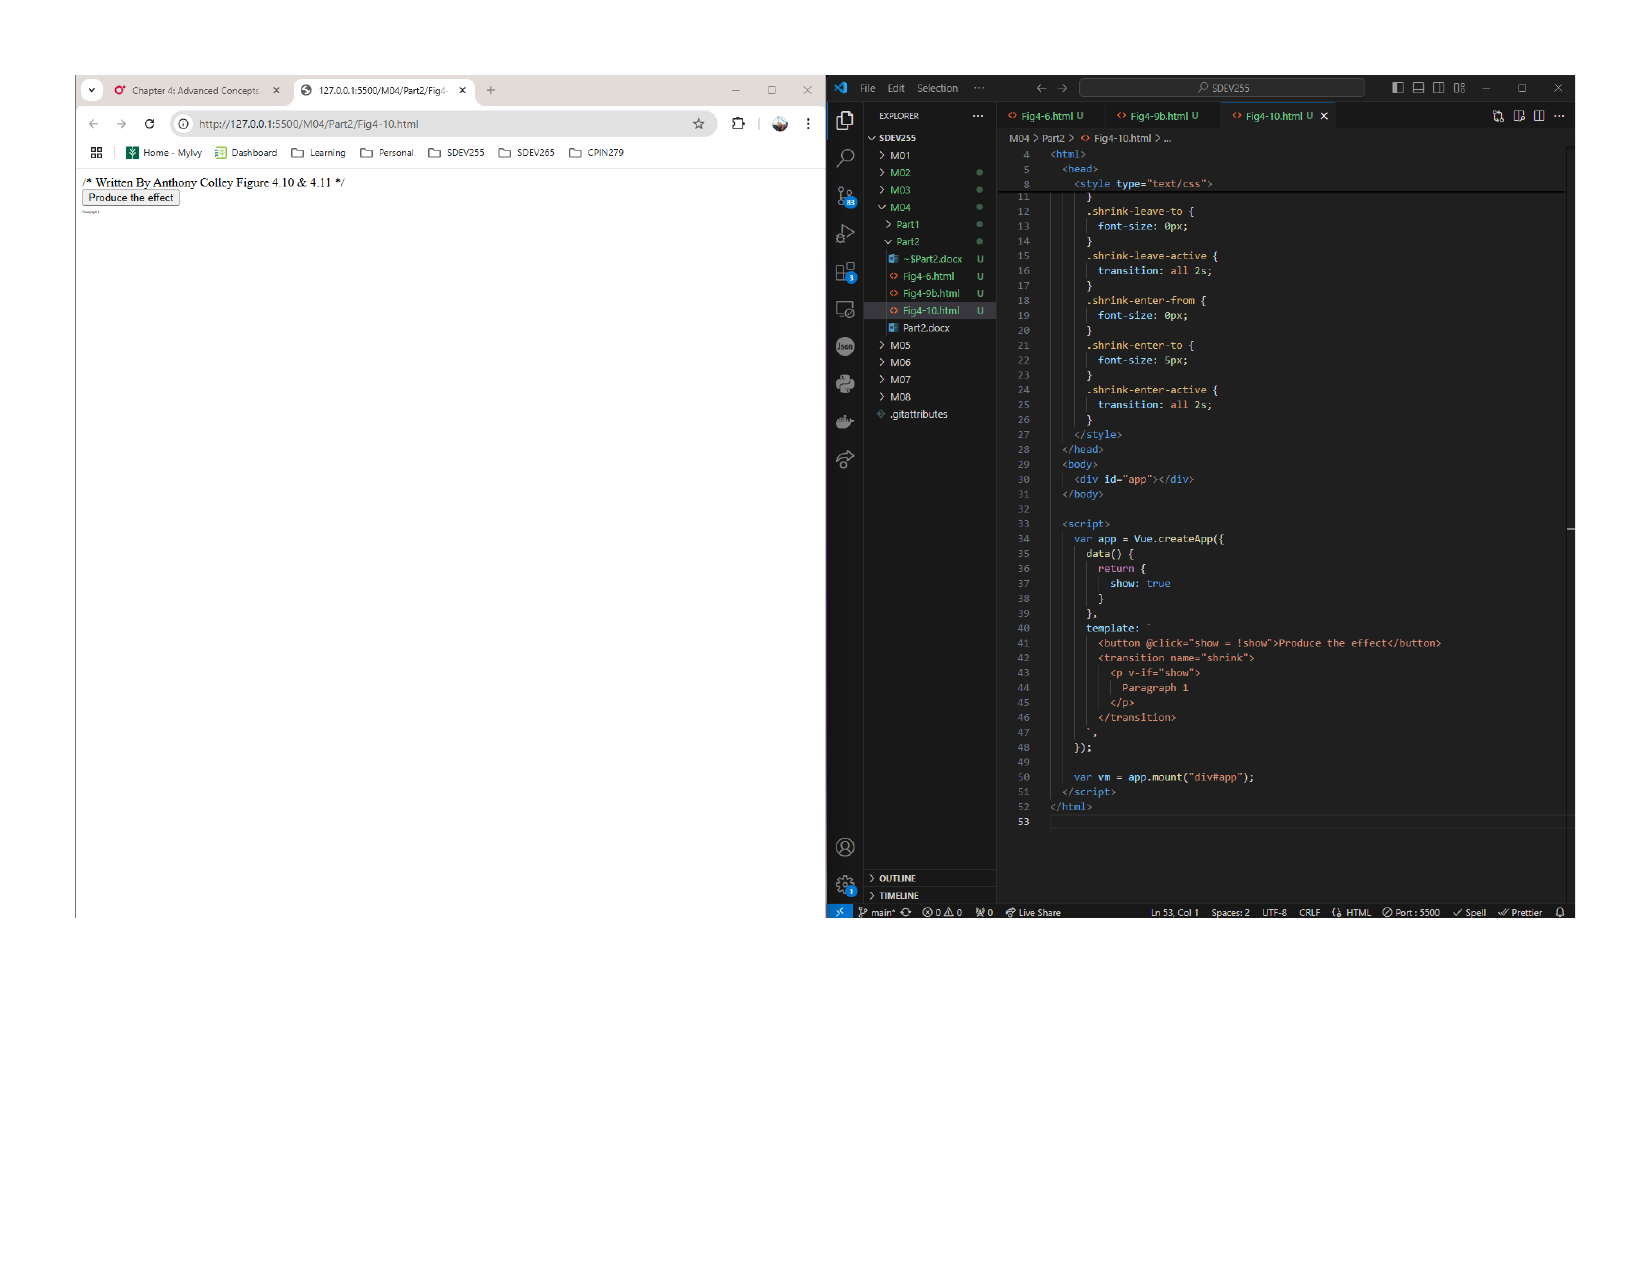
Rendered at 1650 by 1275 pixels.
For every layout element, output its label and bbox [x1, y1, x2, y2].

picture [75, 75, 1575, 918]
